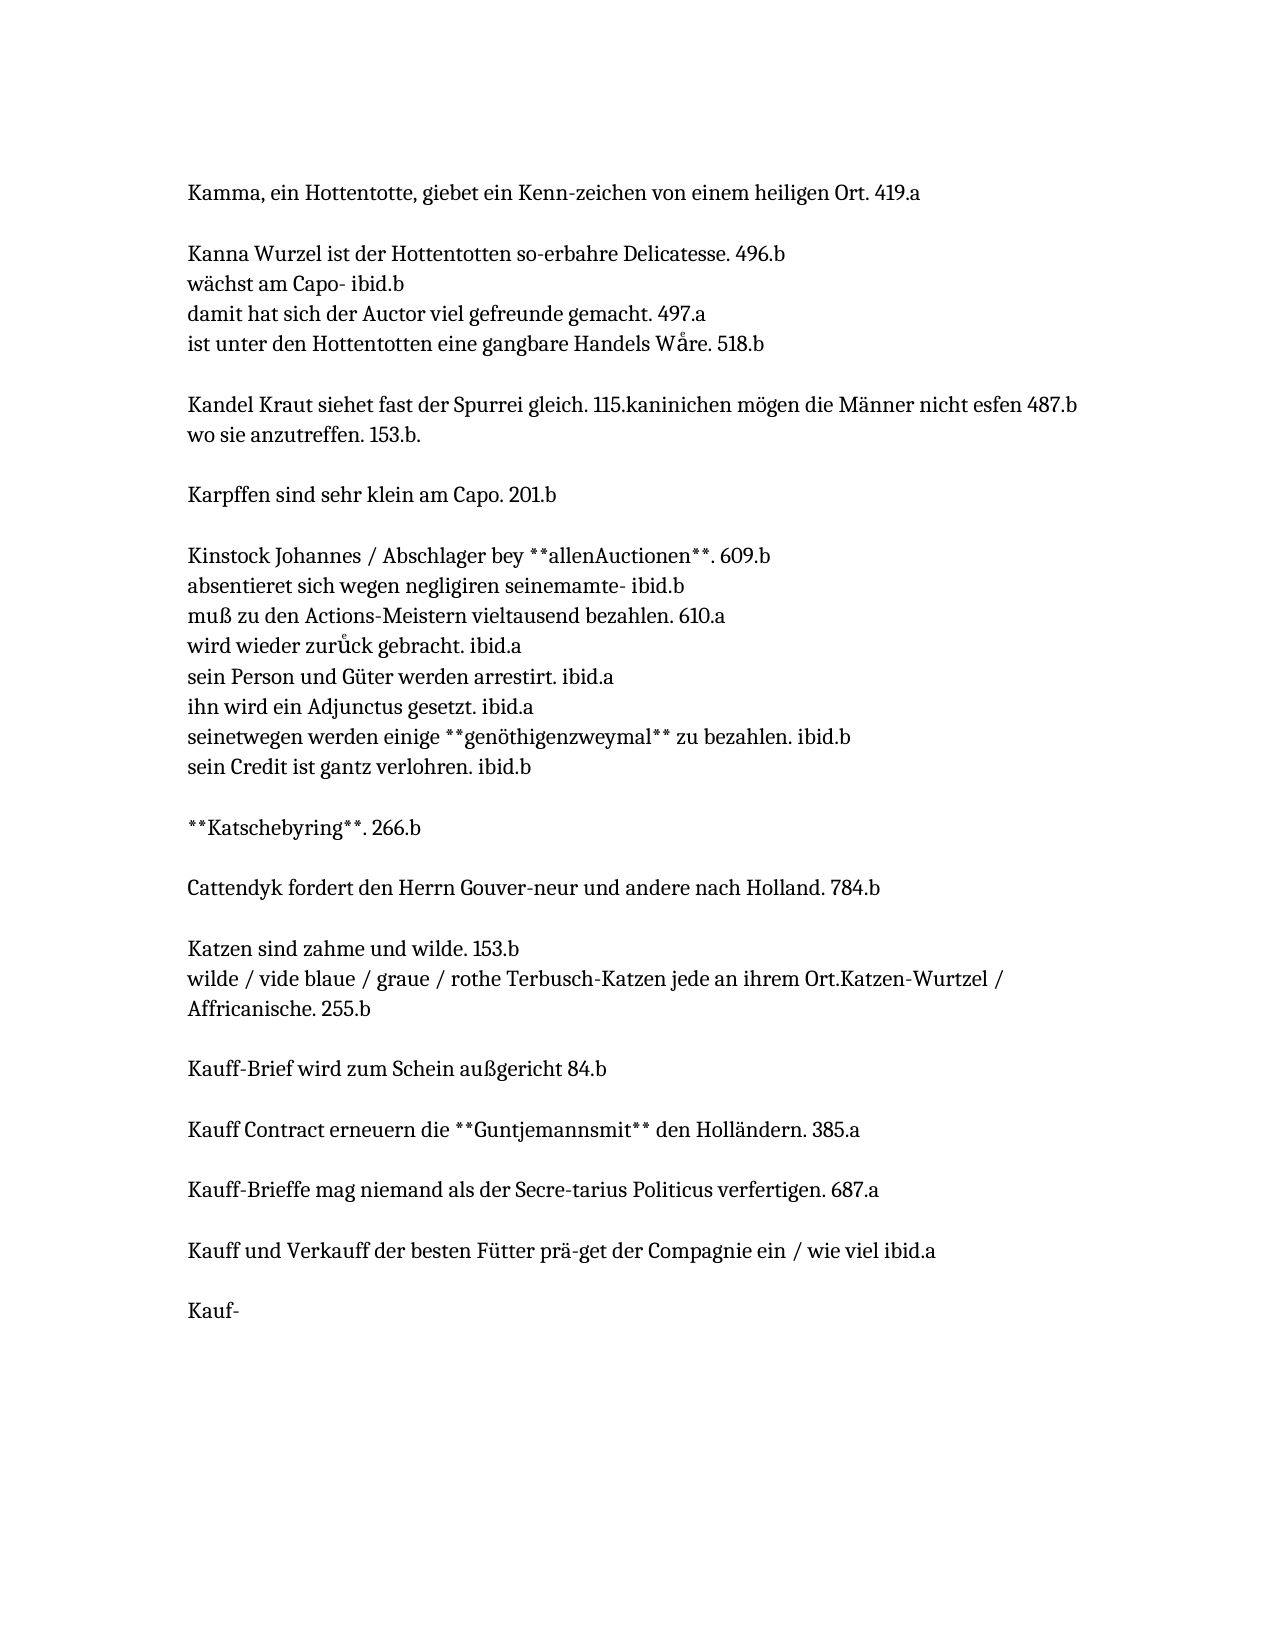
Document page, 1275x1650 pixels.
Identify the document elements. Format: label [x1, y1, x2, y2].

text [187, 150, 1087, 1324]
